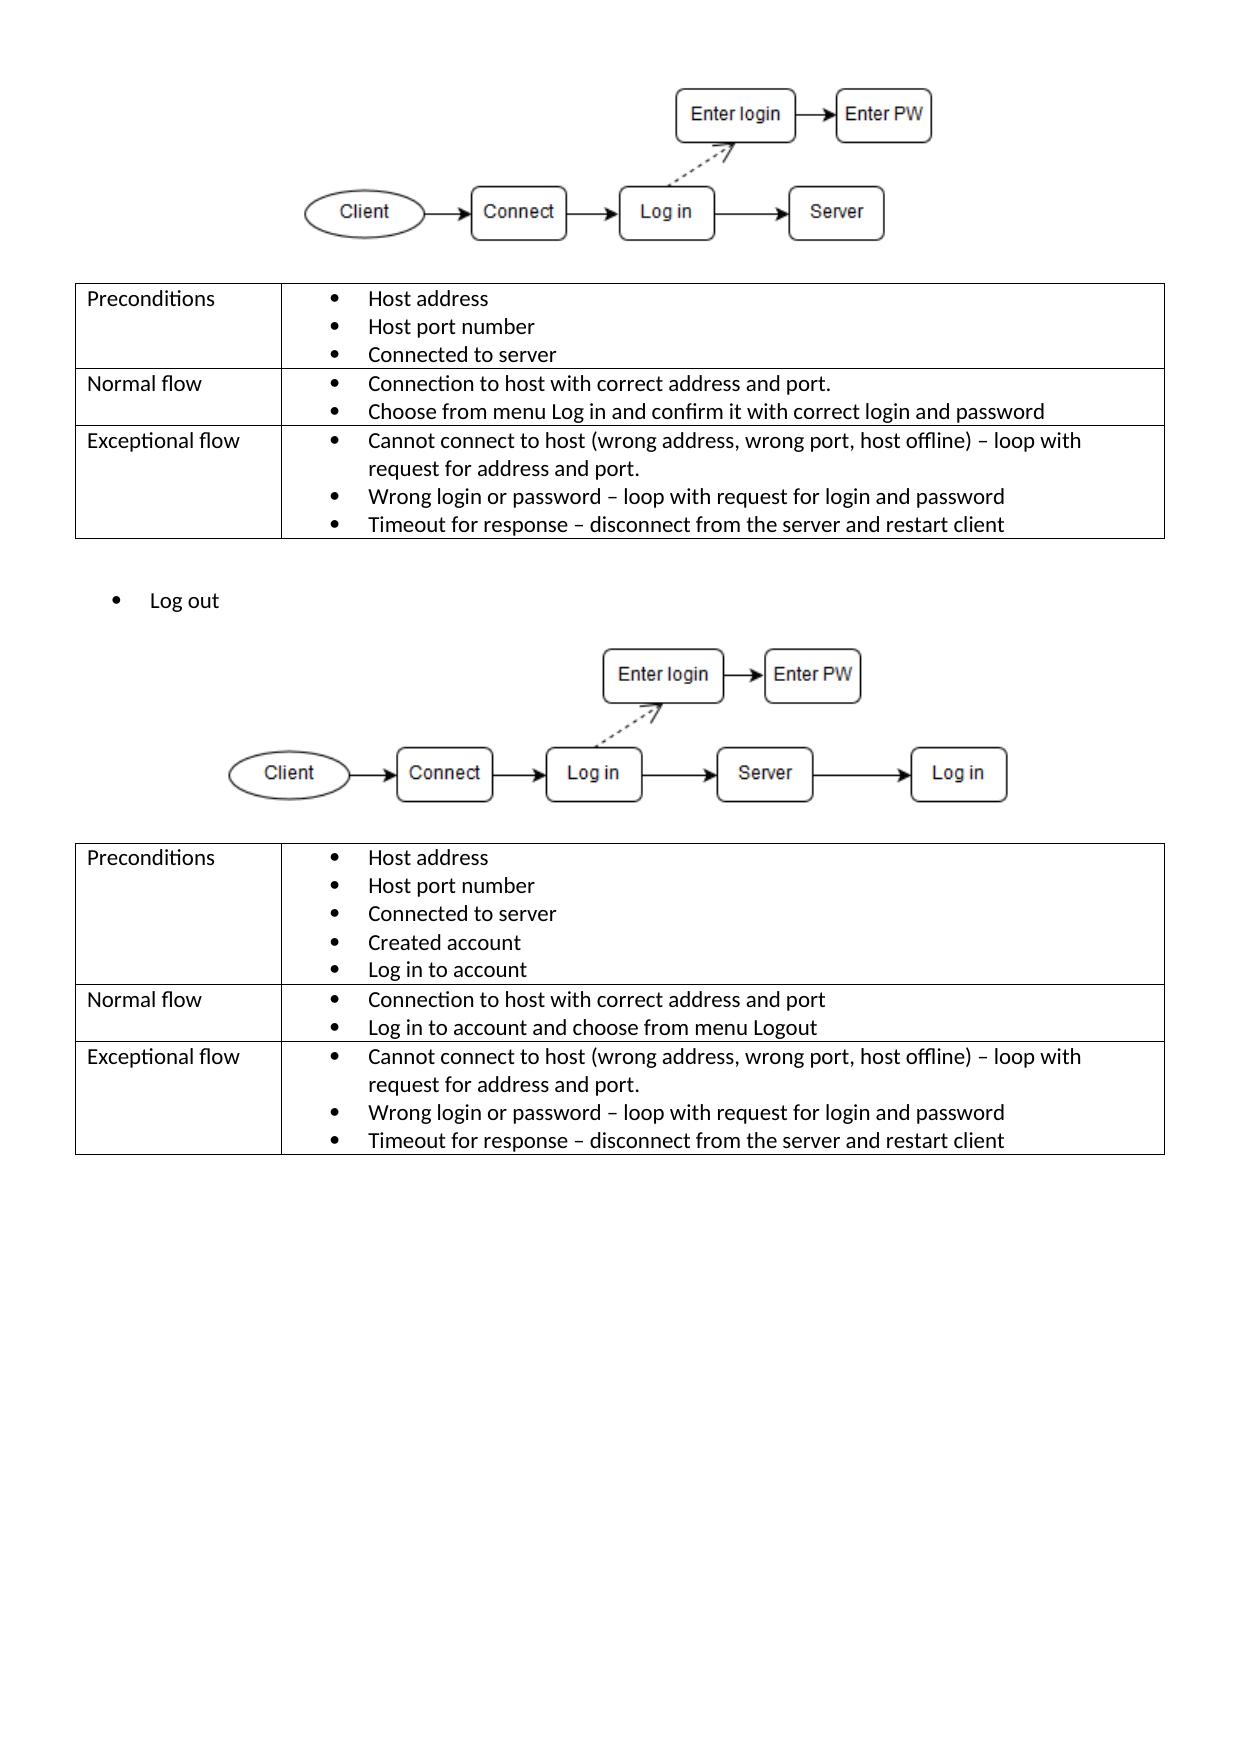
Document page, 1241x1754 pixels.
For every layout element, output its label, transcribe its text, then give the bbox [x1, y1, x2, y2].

table_header Host address Host port number Connected to server [282, 284, 1164, 368]
table_cell Connection to host with correct address and port Log in to account and choose from menu Logout [282, 985, 1164, 1041]
table_header Preconditions [76, 284, 281, 368]
table_header Host address Host port number Connected to server Created account Log in to account [282, 844, 1164, 984]
table_cell Exceptional flow [76, 1042, 281, 1154]
table_cell Normal flow [76, 985, 281, 1041]
picture [212, 633, 1029, 824]
table_cell Exceptional flow [76, 426, 281, 538]
picture [288, 75, 953, 264]
list Log out [112, 586, 1165, 614]
table_cell Normal flow [76, 369, 281, 425]
table_header Preconditions [76, 844, 281, 984]
table_cell Connection to host with correct address and port. Choose from menu Log in and confirm it with correct login and password [282, 369, 1164, 425]
